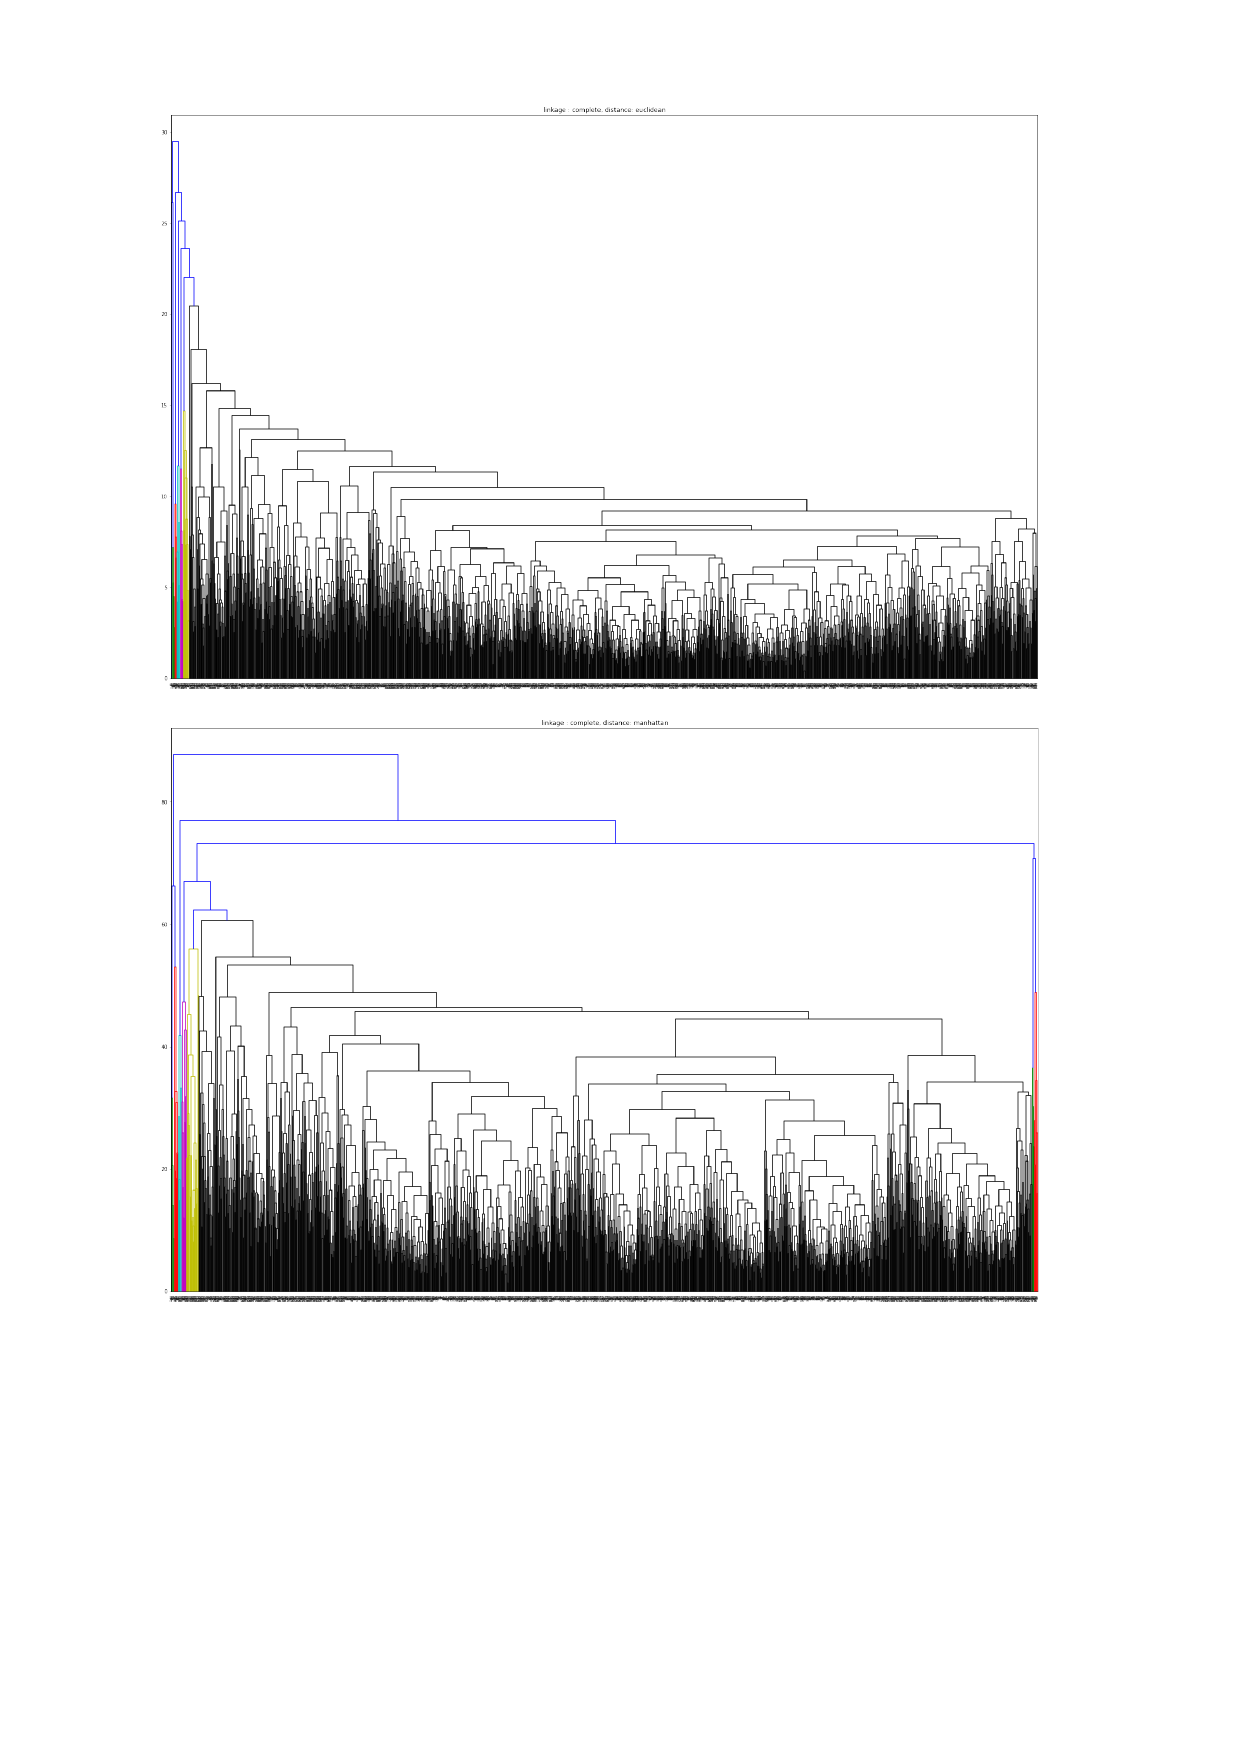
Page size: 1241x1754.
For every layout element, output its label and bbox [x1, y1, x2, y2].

picture [157, 103, 1042, 692]
picture [157, 716, 1042, 1305]
